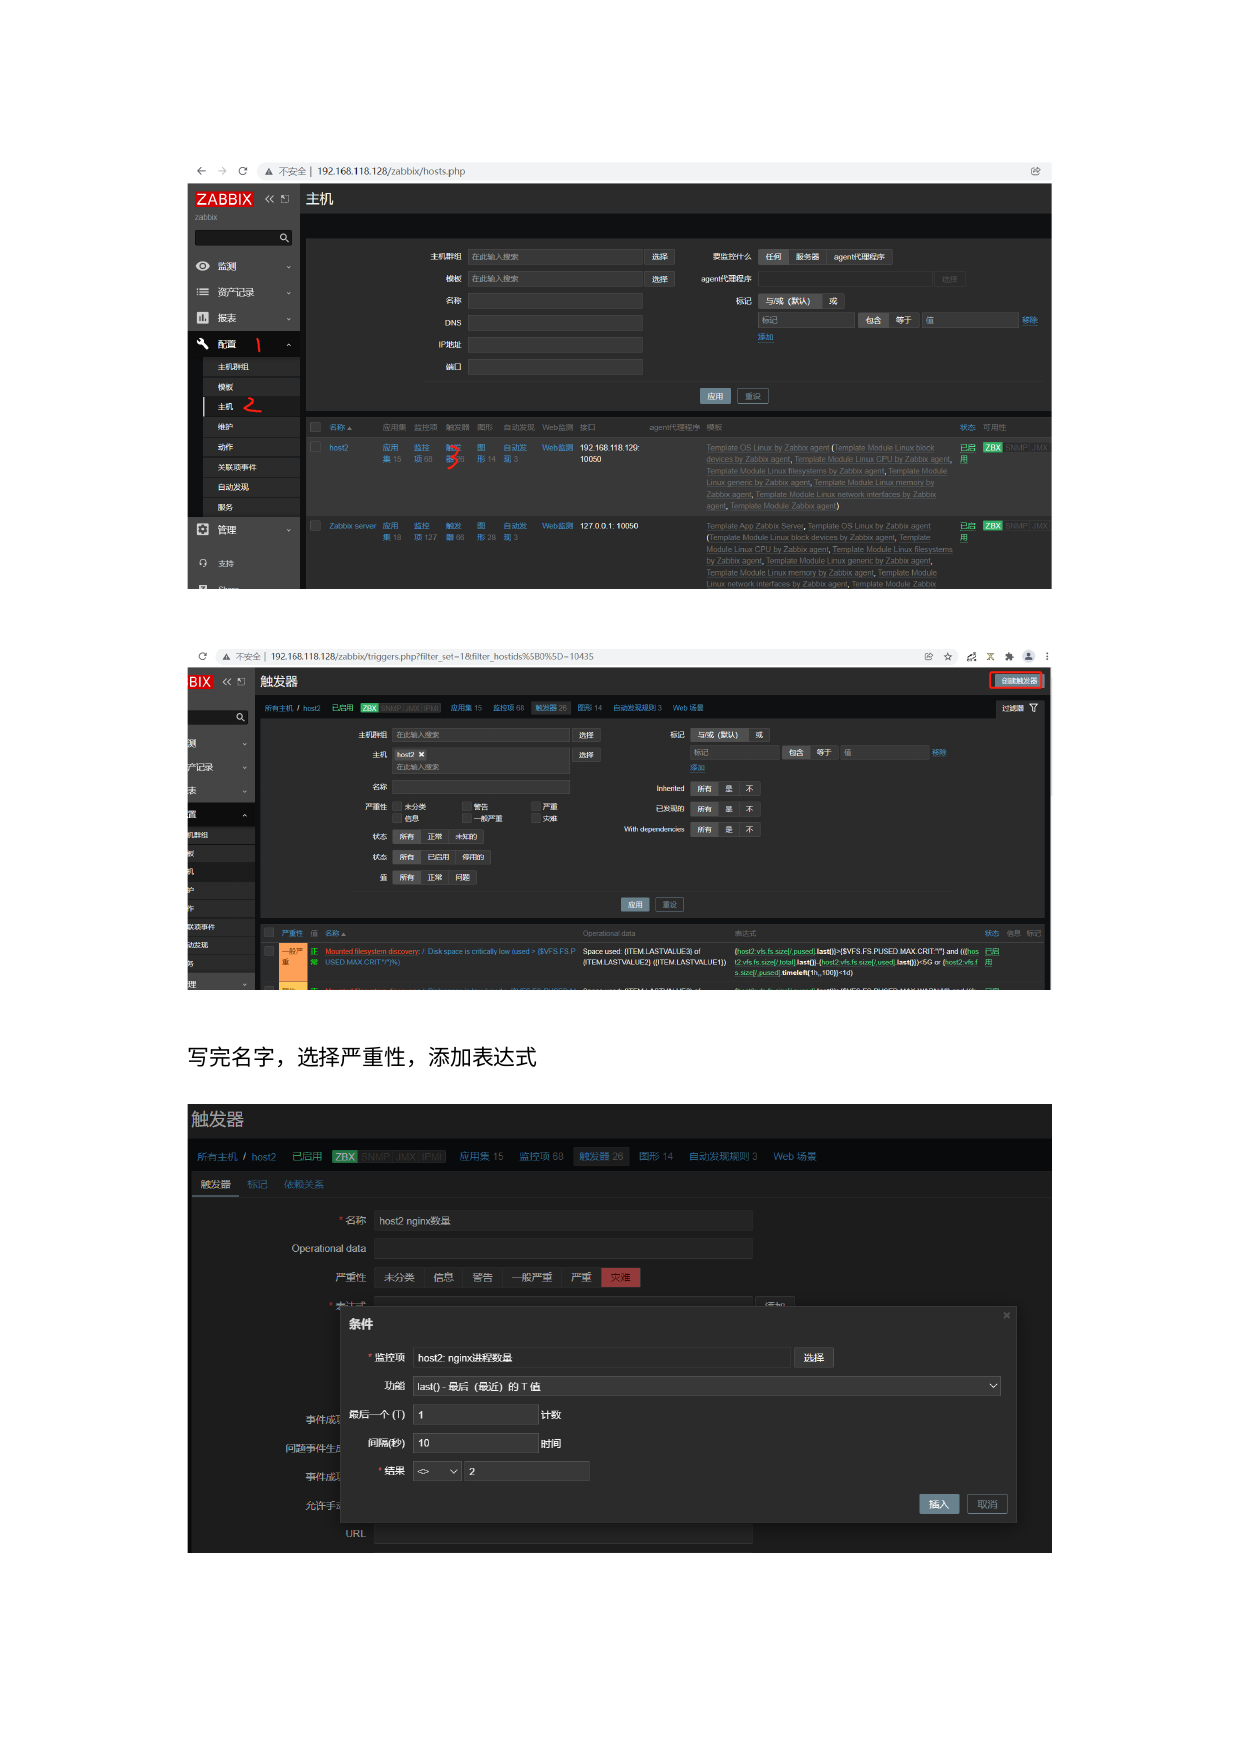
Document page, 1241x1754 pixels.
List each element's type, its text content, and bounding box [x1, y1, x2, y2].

text 写完名字，选择严重性，添加表达式 [187, 1039, 1053, 1072]
picture [187, 649, 1053, 990]
picture [187, 162, 1052, 589]
picture [187, 1104, 1052, 1553]
